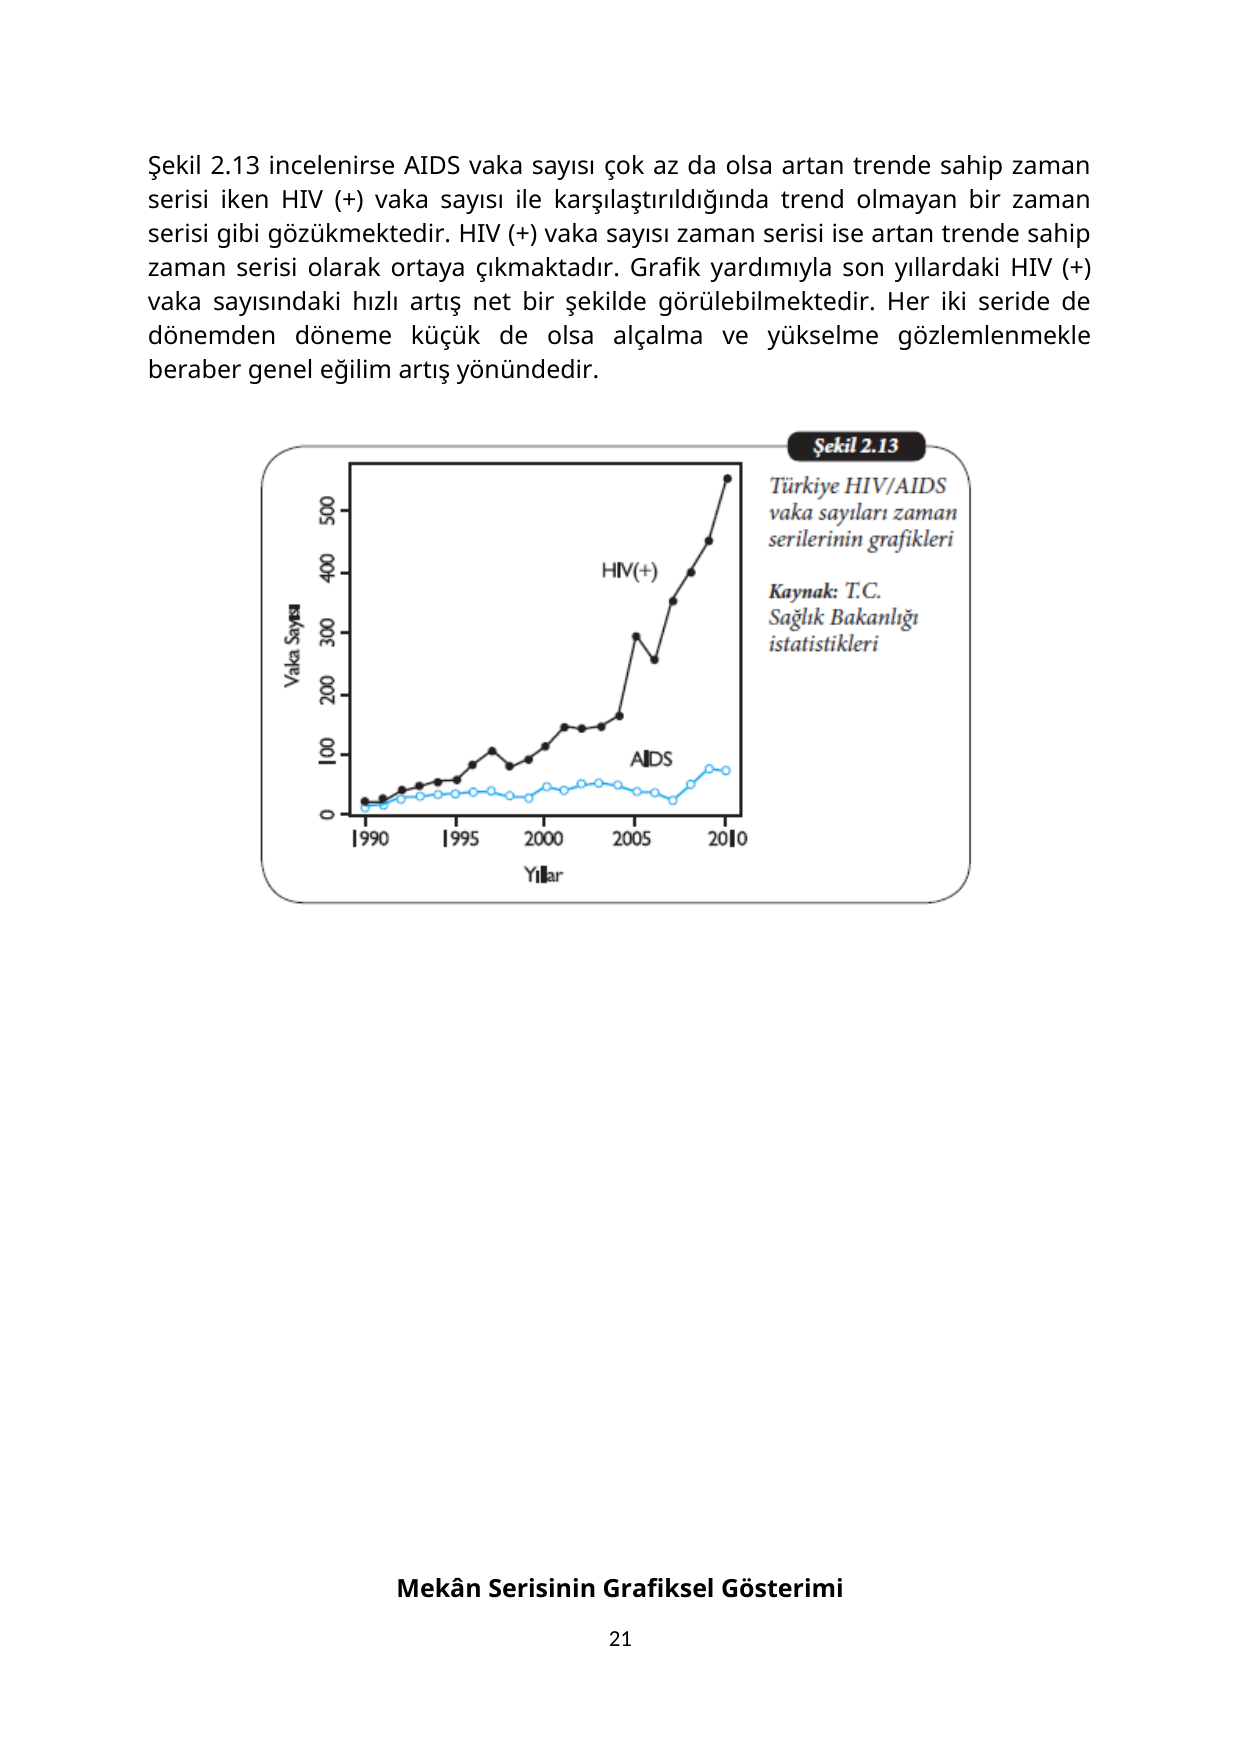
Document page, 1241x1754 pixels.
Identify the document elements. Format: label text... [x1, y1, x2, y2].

text Mekân Serisinin Grafiksel Gösterimi [148, 1571, 1092, 1604]
text Şekil 2.13 incelenirse AIDS vaka sayısı çok az da olsa artan trende sahip zaman serisi iken HIV (+) vaka sayısı ile karşılaştırıldığında trend olmayan bir zaman serisi gibi gözükmektedir. HIV (+) vaka sayısı zaman serisi ise artan trende sahip zaman serisi olarak ortaya çıkmaktadır. Grafik yardımıyla son yıllardaki HIV (+) vaka sayısındaki hızlı artış net bir şekilde görülebilmektedir. Her iki seride de dönemden döneme küçük de olsa alçalma ve yükselme gözlemlenmekle beraber genel eğilim artış yönündedir. [148, 148, 1092, 386]
picture [247, 420, 993, 924]
